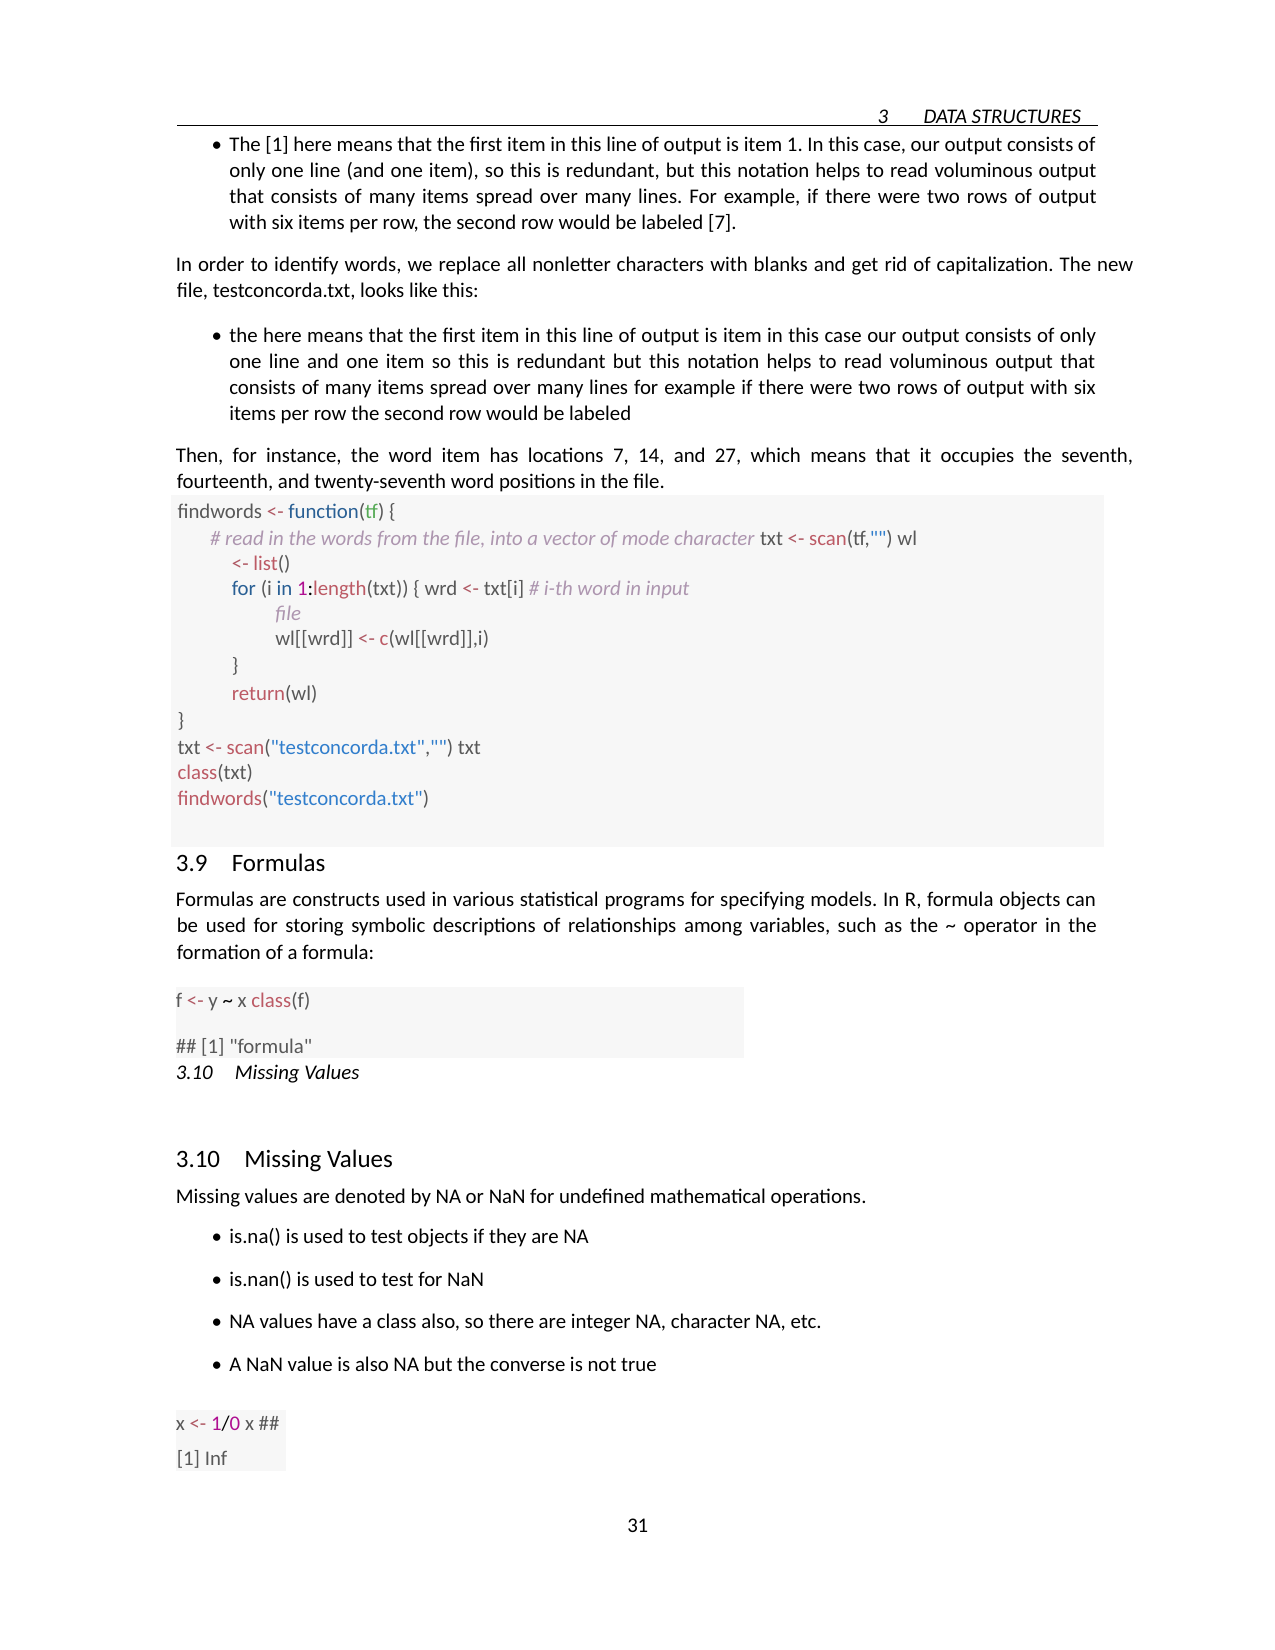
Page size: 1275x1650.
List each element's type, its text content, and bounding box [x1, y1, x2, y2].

list the here means that the first item in this line of output is item in this case our output consists of only one line and one item so this is redundant but this notation helps to read voluminous output that consists of many items spread over many lines for example if there were two rows of output with six items per row the second row would be labeled [211, 322, 1098, 426]
subtitle Formulas [176, 847, 1136, 878]
list NA values have a class also, so there are integer NA, character NA, etc. [211, 1308, 1136, 1334]
list is.nan() is used to test for NaN [211, 1266, 1136, 1291]
text In order to identify words, we replace all nonletter characters with blanks and get rid of capitalization. The new file, testconcorda.txt, looks like this: [176, 251, 1136, 303]
text f <- y ~ x class(f) [176, 987, 744, 1013]
text Formulas are constructs used in various statistical programs for specifying models. In R, formula objects can be used for storing symbolic descriptions of relationships among variables, such as the ~ operator in the formation of a formula: [176, 887, 1098, 964]
table_header findwords <- function(tf) { # read in the words from the file, into a vector of mode character txt <- scan(tf,"") wl <- list() for (i in 1:length(txt)) { wrd <- txt[i] # i-th word in input file wl[[wrd]] <- c(wl[[wrd]],i) } return(wl) } txt <- scan("testconcorda.txt","") txt class(txt) findwords("testconcorda.txt") [171, 495, 1104, 847]
list is.na() is used to test objects if they are NA [211, 1223, 1136, 1248]
list The [1] here means that the first item in this line of output is item 1. In this case, our output consists of only one line (and one item), so this is redundant, but this notation helps to read voluminous output that consists of many items spread over many lines. For example, if there were two rows of output with six items per row, the second row would be labeled [7]. [211, 131, 1098, 235]
text Missing values are denoted by NA or NaN for undefined mathematical operations. [176, 1183, 1136, 1208]
text 3.10 Missing Values [176, 1059, 1136, 1085]
text x <- 1/0 x ## [1] Inf [176, 1410, 286, 1471]
text ## [1] "formula" [176, 1033, 744, 1058]
text Then, for instance, the word item has locations 7, 14, and 27, which means that it occupies the seventh, fourteenth, and twenty-seventh word positions in the file. [176, 442, 1136, 493]
list A NaN value is also NA but the converse is not true [211, 1351, 1136, 1377]
subtitle Missing Values [176, 1143, 1136, 1174]
